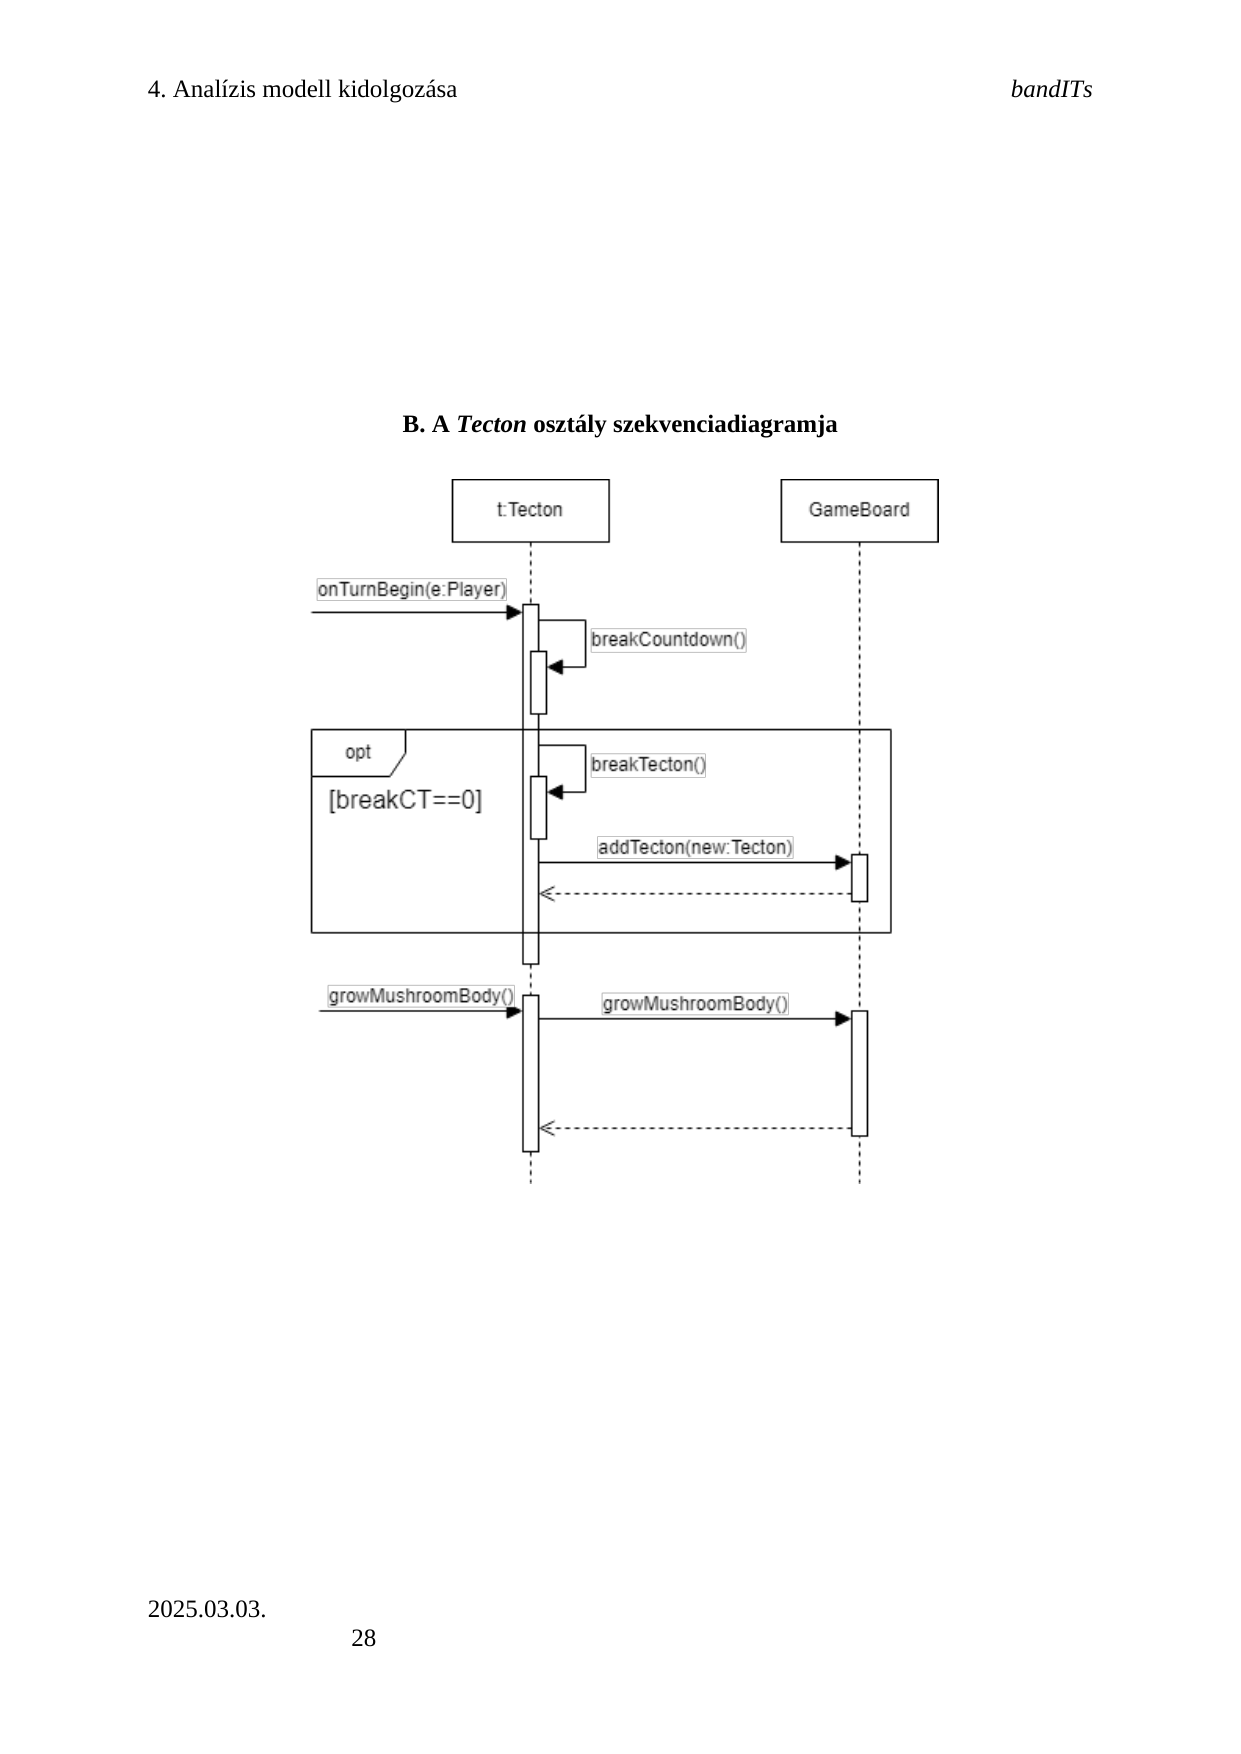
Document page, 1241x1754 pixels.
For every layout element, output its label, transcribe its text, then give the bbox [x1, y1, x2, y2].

picture [297, 479, 939, 1184]
subtitle B. A Tecton osztály szekvenciadiagramja [148, 409, 1093, 438]
